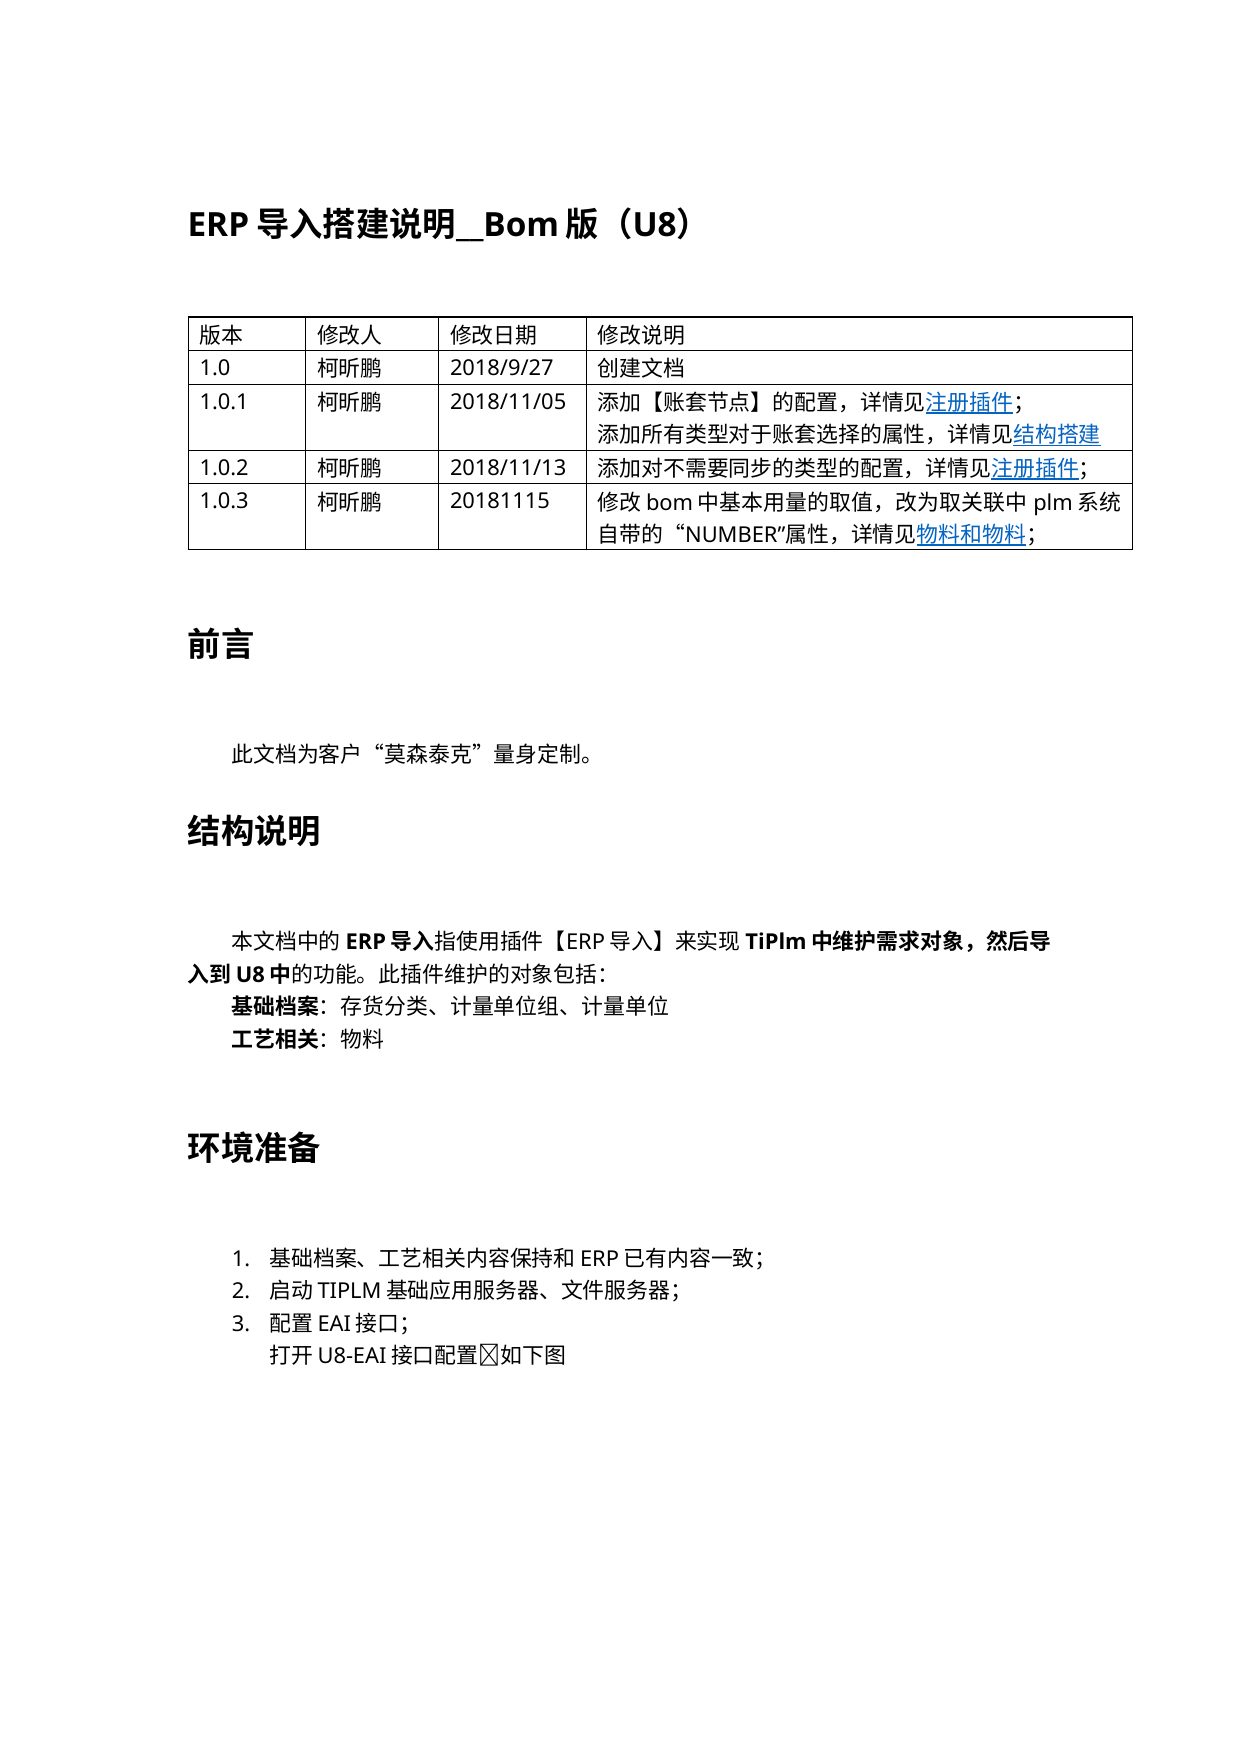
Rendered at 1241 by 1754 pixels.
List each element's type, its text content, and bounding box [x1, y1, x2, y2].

subtitle 前言 [187, 610, 1053, 675]
list 基础档案、工艺相关内容保持和ERP已有内容一致； [232, 1241, 1053, 1273]
text 基础档案：存货分类、计量单位组、计量单位 [187, 989, 1053, 1021]
text 此文档为客户“莫森泰克”量身定制。 [187, 737, 1053, 769]
table_cell 创建文档 [587, 351, 1132, 383]
table_cell 20181115 [439, 484, 586, 549]
table_cell 1.0.2 [189, 451, 305, 483]
table_cell 1.0.3 [189, 484, 305, 549]
text 工艺相关：物料 [187, 1021, 1053, 1054]
table_cell 柯昕鹏 [306, 385, 438, 449]
table_cell 柯昕鹏 [306, 484, 438, 549]
table_cell 添加对不需要同步的类型的配置，详情见注册插件； [587, 451, 1132, 483]
table_header 修改说明 [587, 318, 1132, 350]
text 本文档中的ERP导入指使用插件【ERP导入】来实现TiPlm中维护需求对象，然后导入到U8中的功能。此插件维护的对象包括： [187, 924, 1053, 989]
list 打开U8-EAI接口配置如下图 [269, 1338, 1053, 1371]
table_cell 柯昕鹏 [306, 351, 438, 383]
table_header 修改人 [306, 318, 438, 350]
table_cell 2018/11/05 [439, 385, 586, 449]
table_cell 柯昕鹏 [306, 451, 438, 483]
table_cell 2018/11/13 [439, 451, 586, 483]
table_header 修改日期 [439, 318, 586, 350]
table_cell 1.0 [189, 351, 305, 383]
table_cell 修改bom中基本用量的取值，改为取关联中plm系统自带的“NUMBER”属性，详情见物料和物料； [587, 484, 1132, 549]
table_cell 添加【账套节点】的配置，详情见注册插件； 添加所有类型对于账套选择的属性，详情见结构搭建 [587, 385, 1132, 449]
table_cell 1.0.1 [189, 385, 305, 449]
table_header 版本 [189, 318, 305, 350]
list 启动TIPLM基础应用服务器、文件服务器； [232, 1273, 1053, 1306]
subtitle ERP导入搭建说明__Bom版（U8） [187, 189, 1053, 254]
table_cell 2018/9/27 [439, 351, 586, 383]
list 配置EAI接口； [232, 1306, 1053, 1338]
subtitle 结构说明 [187, 797, 1053, 862]
subtitle 环境准备 [187, 1113, 1053, 1178]
